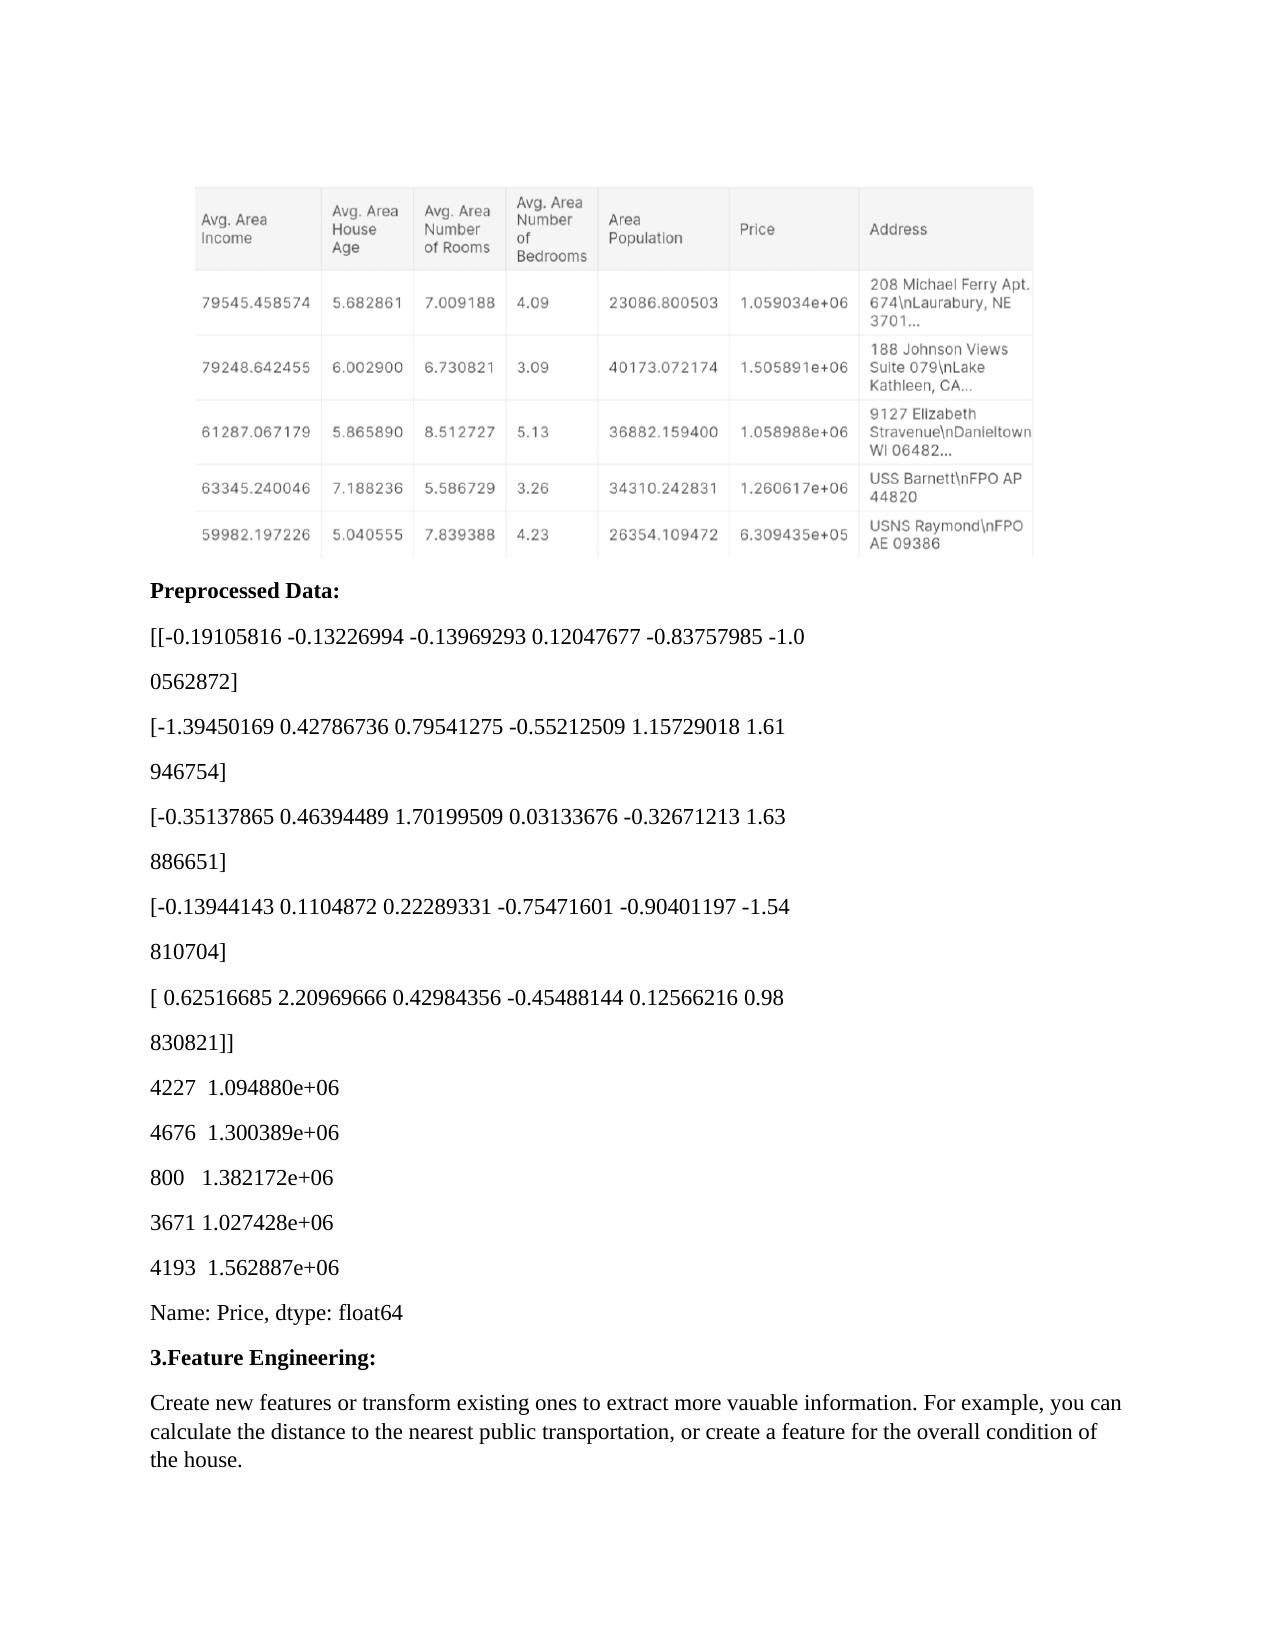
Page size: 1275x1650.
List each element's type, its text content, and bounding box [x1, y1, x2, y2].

text 946754] [150, 758, 1125, 784]
text Create new features or transform existing ones to extract more vauable information. For example, you can calculate the distance to the nearest public transportation, or create a feature for the overall condition of the house. [150, 1389, 1125, 1473]
text 810704] [150, 938, 1125, 965]
text 4193 1.562887e+06 [150, 1254, 1125, 1281]
text 0562872] [150, 668, 1125, 694]
text [-0.35137865 0.46394489 1.70199509 0.03133676 -0.32671213 1.63 [150, 803, 1125, 829]
text 4676 1.300389e+06 [150, 1119, 1125, 1145]
text [-0.13944143 0.1104872 0.22289331 -0.75471601 -0.90401197 -1.54 [150, 893, 1125, 920]
picture [188, 185, 1040, 557]
text 800 1.382172e+06 [150, 1164, 1125, 1190]
text 886651] [150, 848, 1125, 874]
text 4227 1.094880e+06 [150, 1074, 1125, 1100]
text 830821]] [150, 1029, 1125, 1055]
text Name: Price, dtype: float64 [150, 1299, 1125, 1326]
text [ 0.62516685 2.20969666 0.42984356 -0.45488144 0.12566216 0.98 [150, 983, 1125, 1010]
text [-1.39450169 0.42786736 0.79541275 -0.55212509 1.15729018 1.61 [150, 713, 1125, 739]
text [[-0.19105816 -0.13226994 -0.13969293 0.12047677 -0.83757985 -1.0 [150, 623, 1125, 649]
text 3671 1.027428e+06 [150, 1209, 1125, 1235]
text 3.Feature Engineering: [150, 1344, 1125, 1371]
